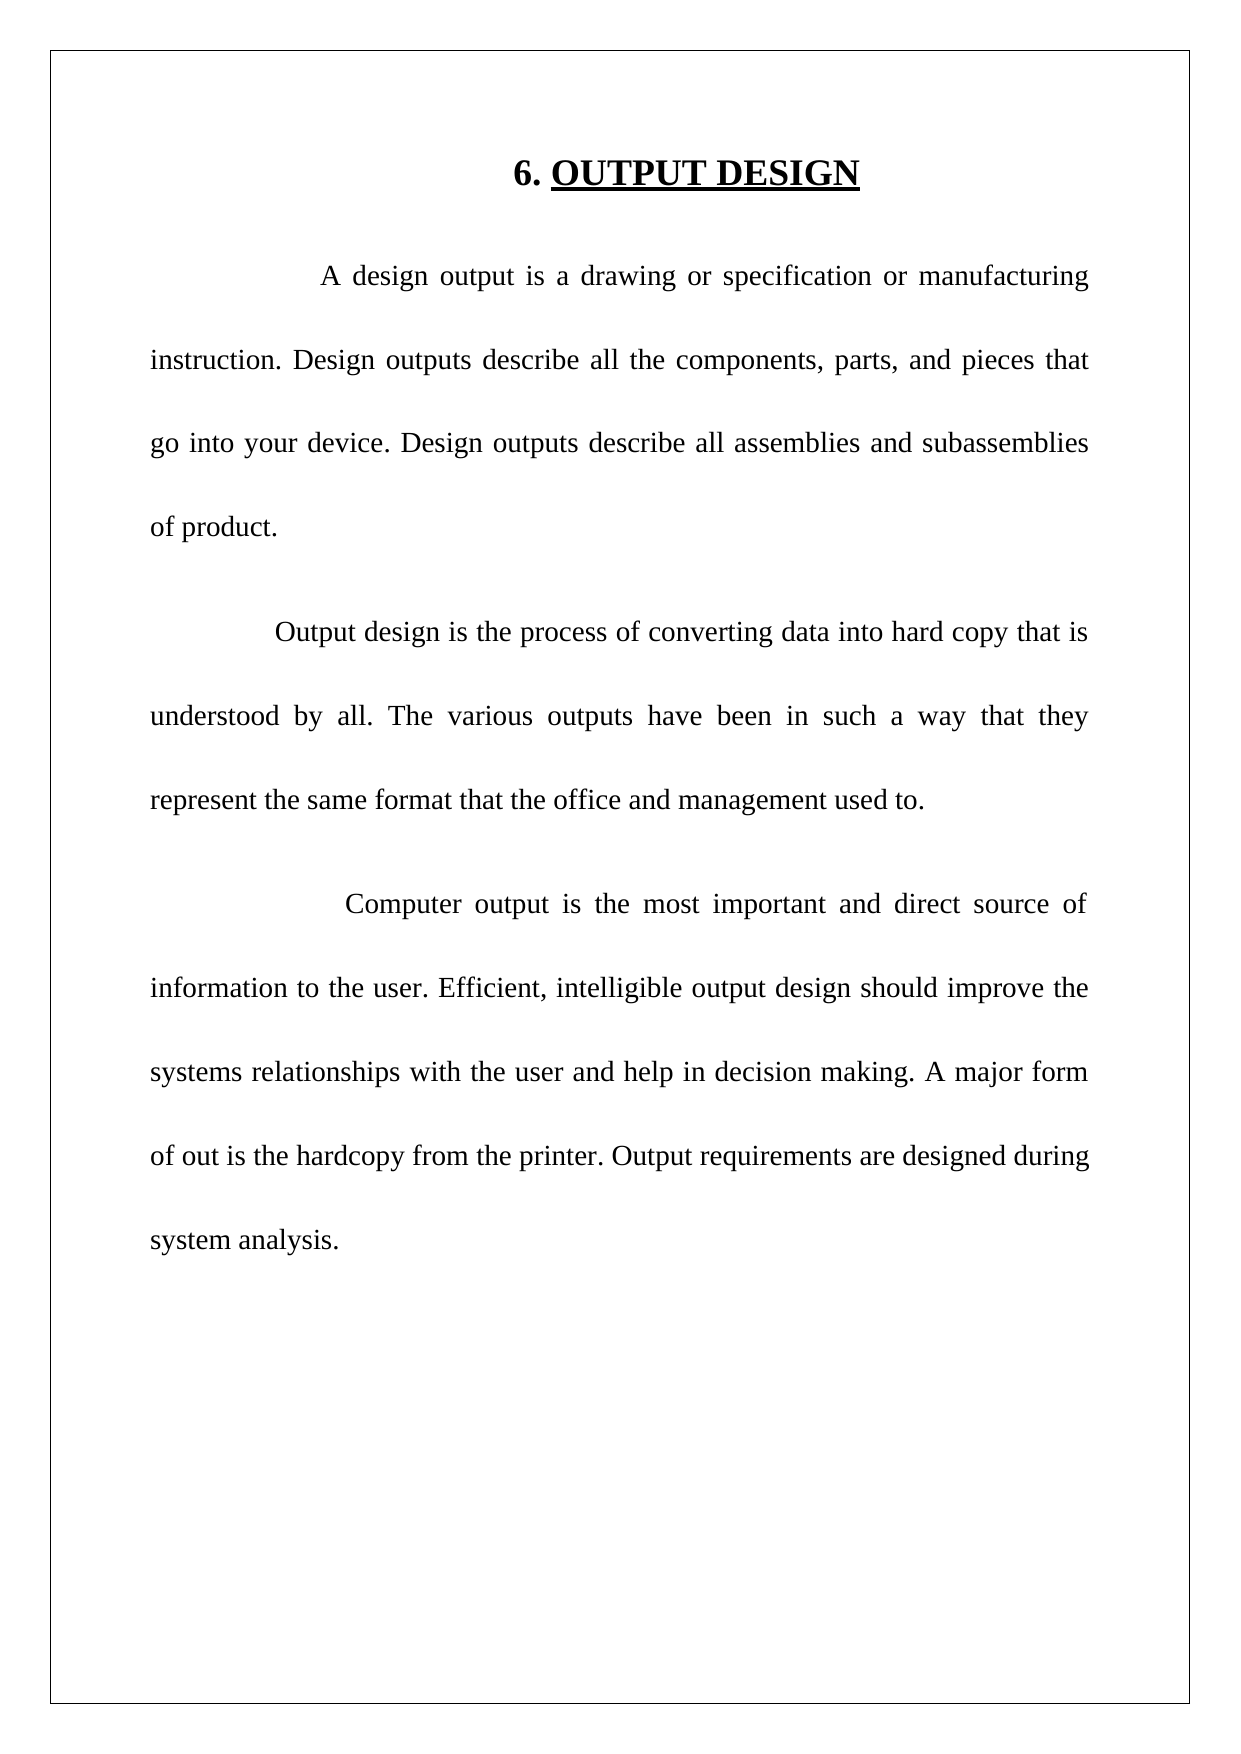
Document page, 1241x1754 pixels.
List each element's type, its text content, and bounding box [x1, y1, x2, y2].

text Computer output is the most important and direct source of information to the user. Efficient, intelligible output design should improve the systems relationships with the user and help in decision making. A major form of out is the hardcopy from the printer. Output requirements are designed during system analysis. [150, 887, 1090, 1256]
list OUTPUT DESIGN [283, 150, 1090, 193]
text Output design is the process of converting data into hard copy that is understood by all. The various outputs have been in such a way that they represent the same format that the office and management used to. [150, 614, 1090, 815]
text A design output is a drawing or specification or manufacturing instruction. Design outputs describe all the components, parts, and pieces that go into your device. Design outputs describe all assemblies and subassemblies of product. [150, 258, 1090, 543]
